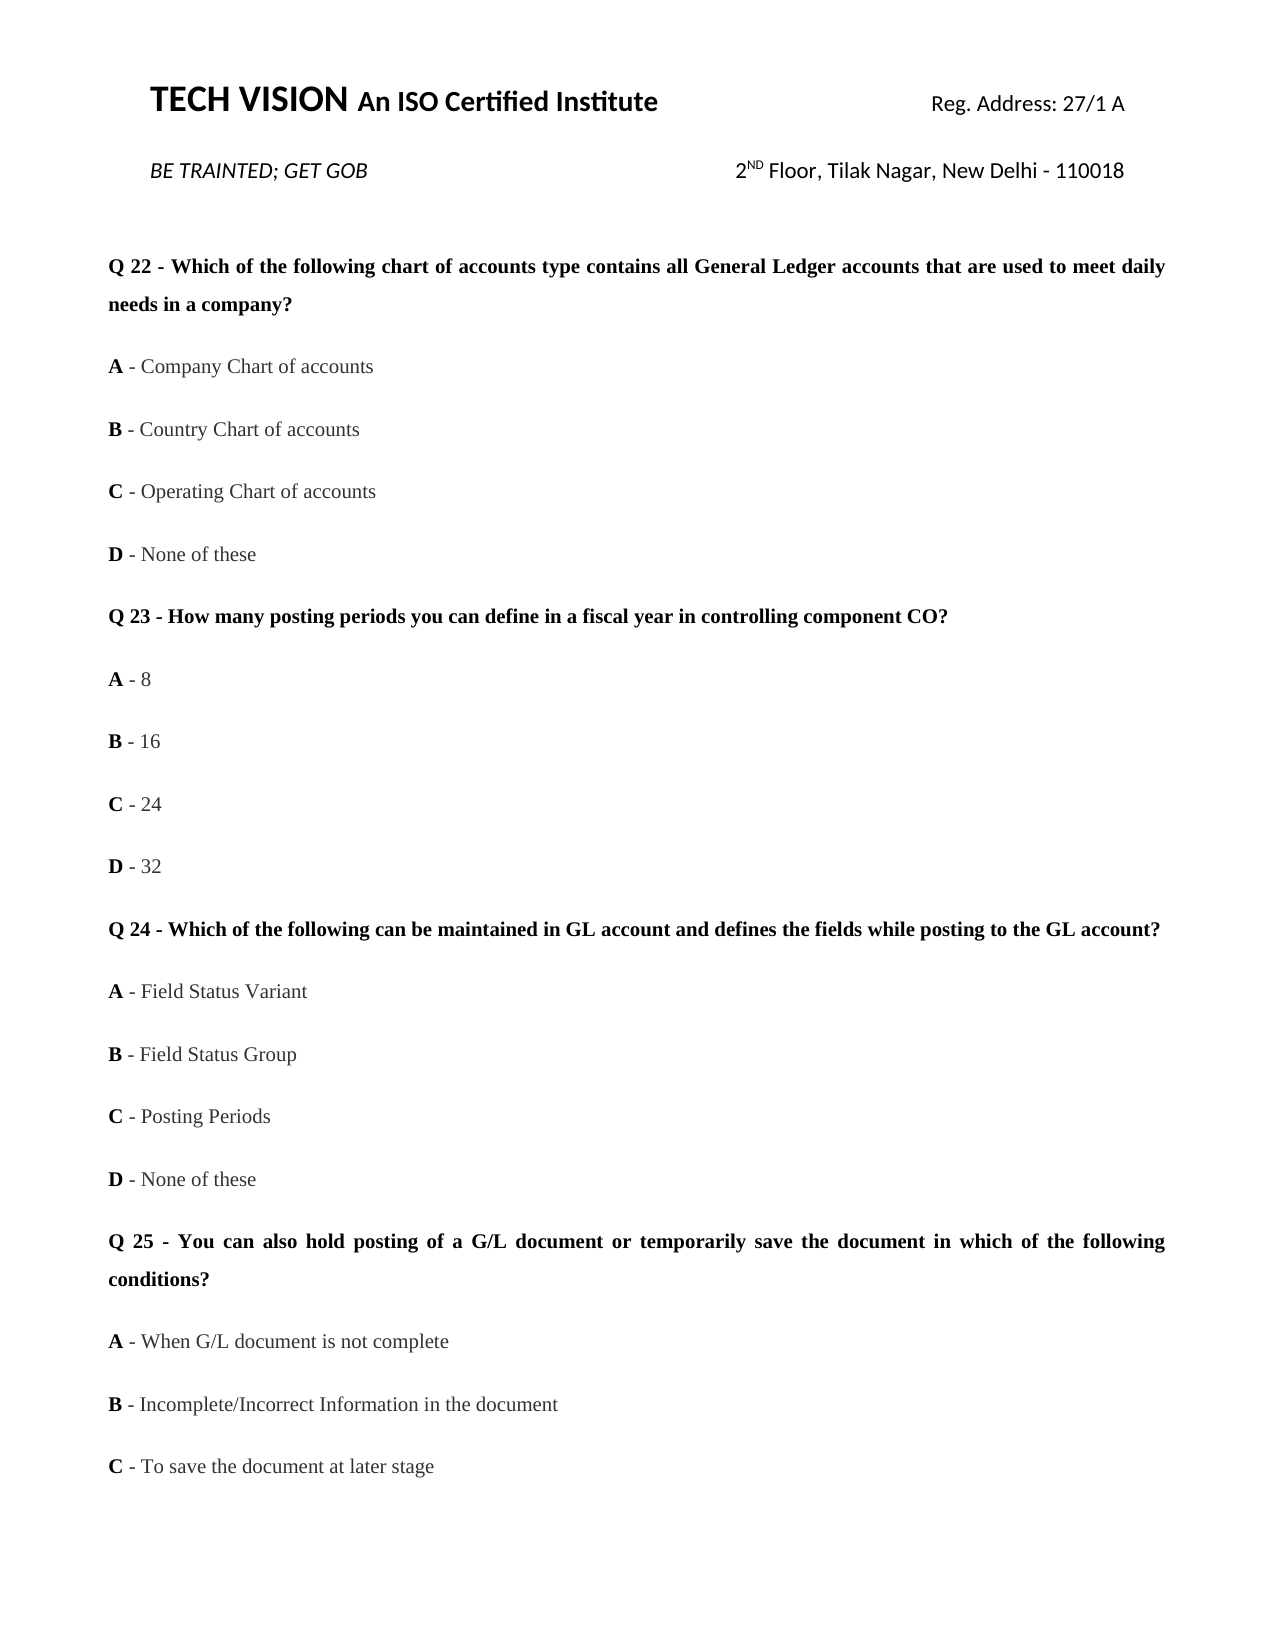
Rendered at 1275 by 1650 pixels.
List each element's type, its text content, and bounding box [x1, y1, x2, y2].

text B - Country Chart of accounts [108, 403, 1167, 441]
text Q 23 - How many posting periods you can define in a fiscal year in controlling component CO? [108, 591, 1167, 628]
text D - 32 [108, 841, 1167, 878]
text A - When G/L document is not complete [108, 1316, 1167, 1353]
text D - None of these [108, 528, 1167, 566]
text B - Field Status Group [108, 1028, 1167, 1066]
text A - Field Status Variant [108, 966, 1167, 1003]
text B - Incomplete/Incorrect Information in the document [108, 1378, 1167, 1416]
text C - 24 [108, 778, 1167, 816]
text A - Company Chart of accounts [108, 341, 1167, 378]
text Q 25 - You can also hold posting of a G/L document or temporarily save the document in which of the following conditions? [108, 1216, 1167, 1291]
text Q 22 - Which of the following chart of accounts type contains all General Ledger accounts that are used to meet daily needs in a company? [108, 241, 1167, 316]
text C - To save the document at later stage [108, 1441, 1167, 1478]
text D - None of these [108, 1153, 1167, 1191]
text A - 8 [108, 653, 1167, 691]
text C - Posting Periods [108, 1091, 1167, 1128]
text B - 16 [108, 716, 1167, 753]
text Q 24 - Which of the following can be maintained in GL account and defines the fields while posting to the GL account? [108, 903, 1167, 941]
text C - Operating Chart of accounts [108, 466, 1167, 503]
